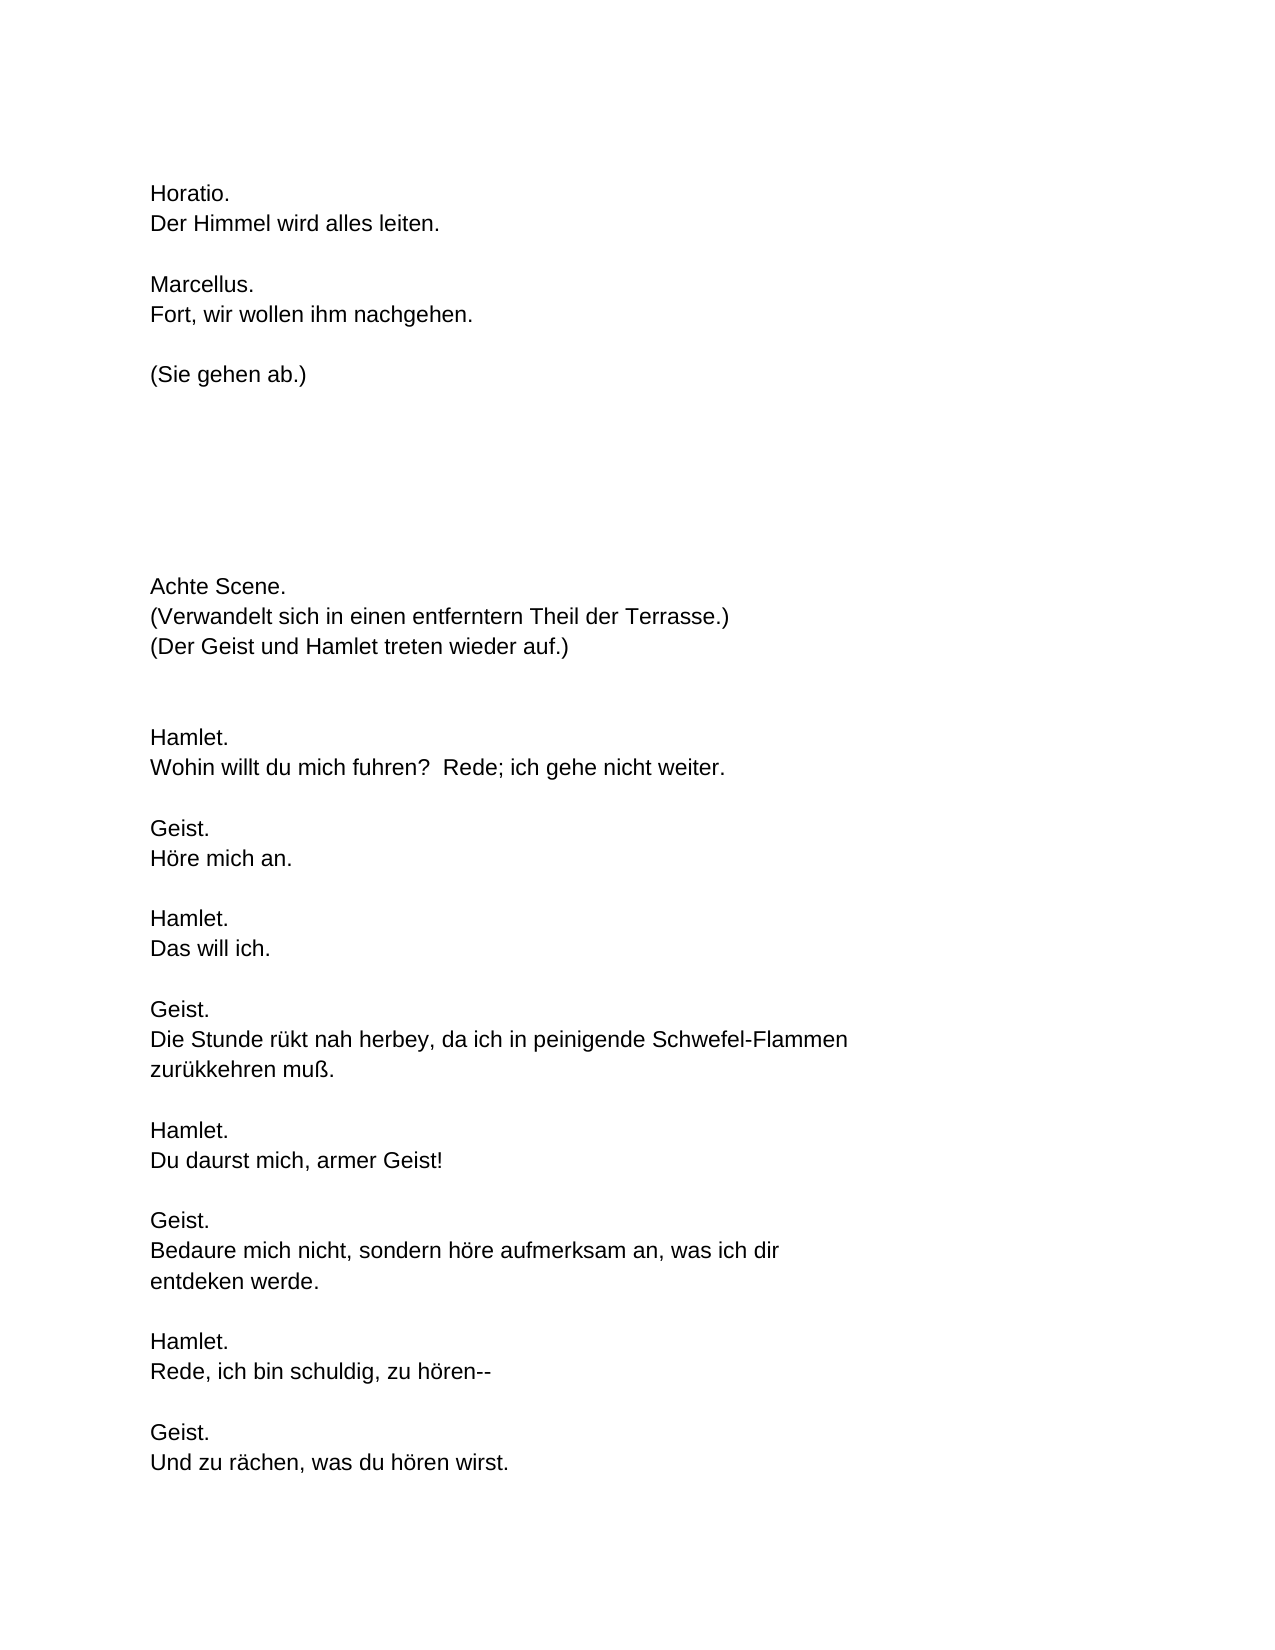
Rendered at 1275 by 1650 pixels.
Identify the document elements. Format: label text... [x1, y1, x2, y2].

text Das will ich. [150, 935, 1125, 962]
text Und zu rächen, was du hören wirst. [150, 1449, 1125, 1475]
text Hamlet. [150, 724, 1125, 750]
text Hamlet. [150, 905, 1125, 932]
text Wohin willt du mich fuhren? Rede; ich gehe nicht weiter. [150, 754, 1125, 781]
text (Sie gehen ab.) [150, 361, 1125, 388]
text Geist. [150, 996, 1125, 1022]
text (Verwandelt sich in einen entferntern Theil der Terrasse.) [150, 603, 1125, 629]
text zurükkehren muß. [150, 1056, 1125, 1083]
text Marcellus. [150, 271, 1125, 297]
text Achte Scene. [150, 573, 1125, 599]
text Die Stunde rükt nah herbey, da ich in peinigende Schwefel-Flammen [150, 1026, 1125, 1052]
text entdeken werde. [150, 1268, 1125, 1294]
text Bedaure mich nicht, sondern höre aufmerksam an, was ich dir [150, 1237, 1125, 1264]
text Hamlet. [150, 1117, 1125, 1143]
text (Der Geist und Hamlet treten wieder auf.) [150, 633, 1125, 660]
text Rede, ich bin schuldig, zu hören-- [150, 1358, 1125, 1385]
text Geist. [150, 814, 1125, 841]
text Hamlet. [150, 1328, 1125, 1354]
text Du daurst mich, armer Geist! [150, 1147, 1125, 1173]
text Geist. [150, 1207, 1125, 1234]
text Fort, wir wollen ihm nachgehen. [150, 301, 1125, 327]
text Höre mich an. [150, 845, 1125, 871]
text Geist. [150, 1419, 1125, 1445]
text Horatio. [150, 180, 1125, 207]
text Der Himmel wird alles leiten. [150, 210, 1125, 237]
